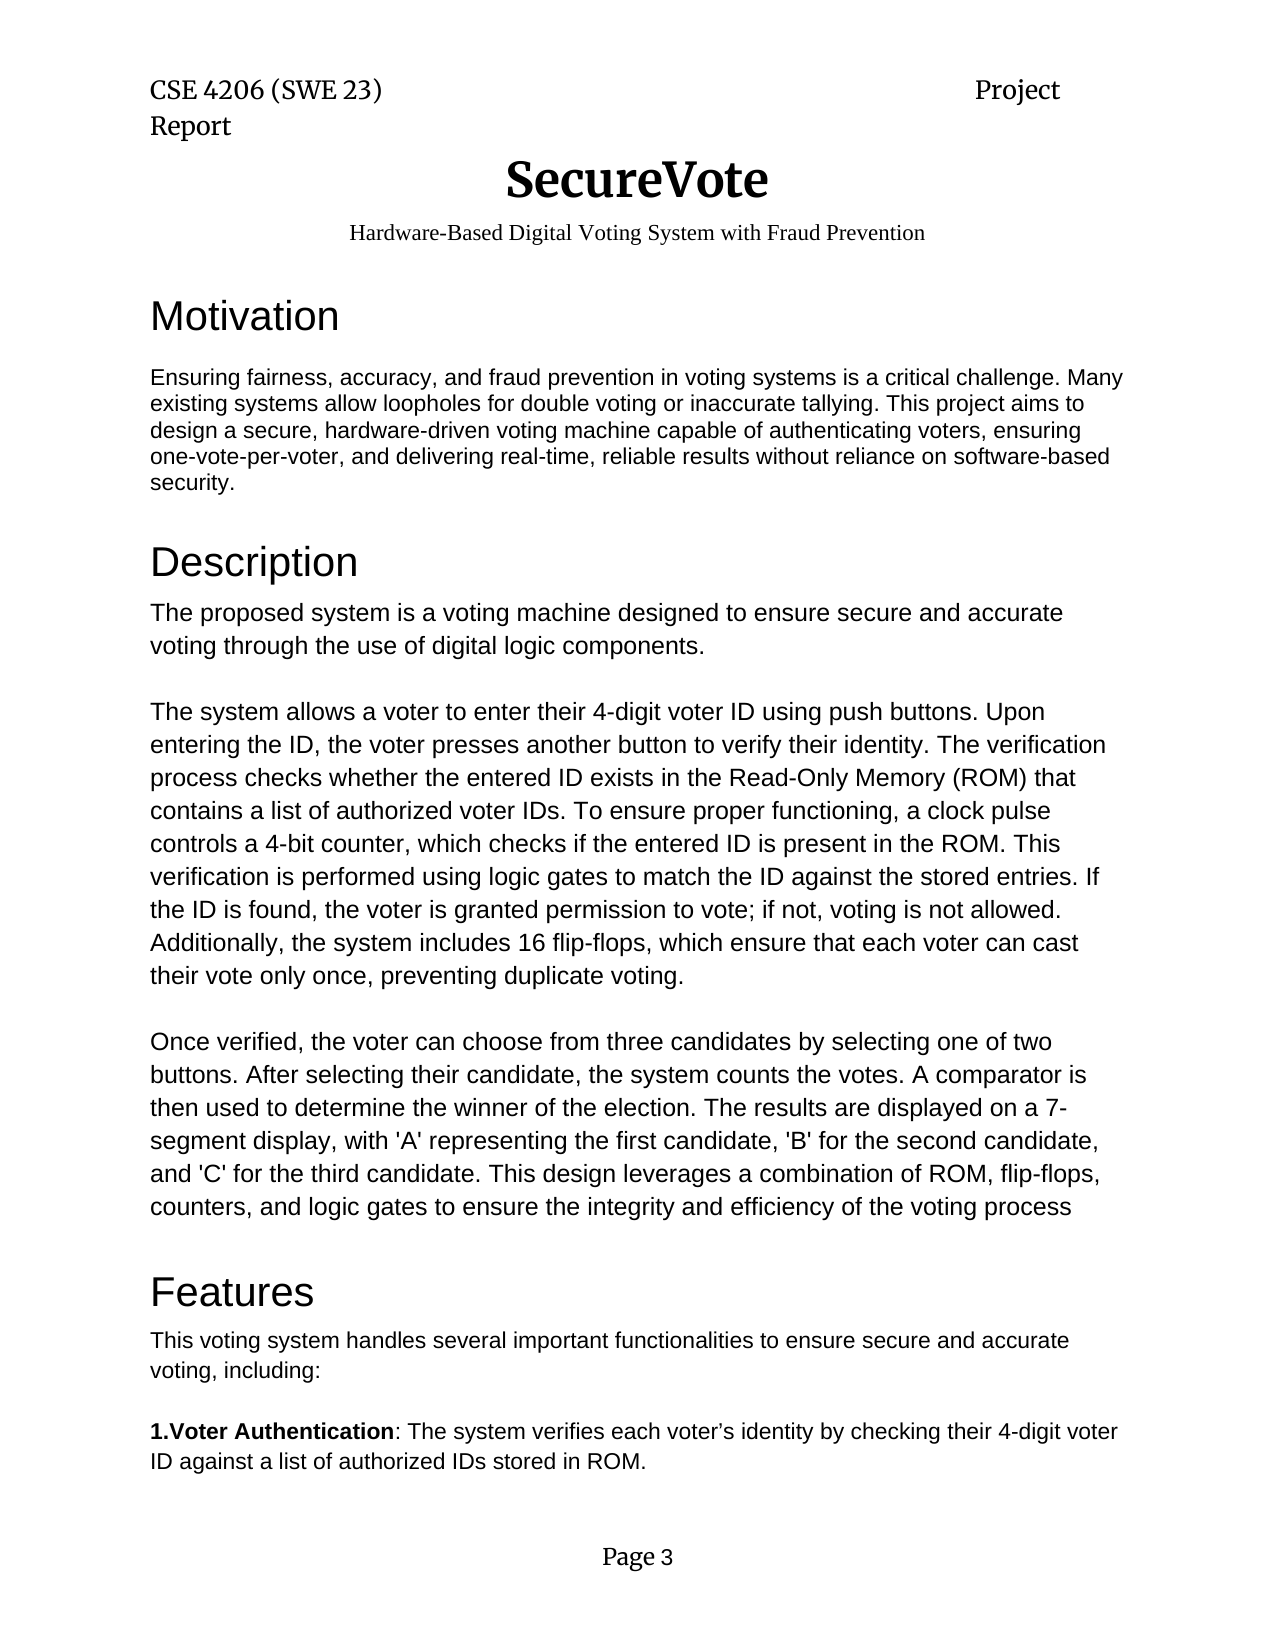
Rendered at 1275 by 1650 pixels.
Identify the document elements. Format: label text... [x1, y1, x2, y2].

text Once verified, the voter can choose from three candidates by selecting one of two buttons. After selecting their candidate, the system counts the votes. A comparator is then used to determine the winner of the election. The results are displayed on a 7-segment display, with 'A' representing the first candidate, 'B' for the second candidate, and 'C' for the third candidate. This design leverages a combination of ROM, flip-flops, counters, and logic gates to ensure the integrity and efficiency of the voting process [150, 1027, 1125, 1221]
text SecureVote [150, 150, 1125, 210]
text The proposed system is a voting machine designed to ensure secure and accurate voting through the use of digital logic components. [150, 598, 1125, 659]
text This voting system handles several important functionalities to ensure secure and accurate voting, including: [150, 1327, 1125, 1384]
text Additionally, the system includes 16 flip-flops, which ensure that each voter can cast their vote only once, preventing duplicate voting. [150, 928, 1125, 990]
text Hardware-Based Digital Voting System with Fraud Prevention [150, 219, 1125, 246]
text The system allows a voter to enter their 4-digit voter ID using push buttons. Upon entering the ID, the voter presses another button to verify their identity. The verification process checks whether the entered ID exists in the Read-Only Memory (ROM) that contains a list of authorized voter IDs. To ensure proper functioning, a clock pulse controls a 4-bit counter, which checks if the entered ID is present in the ROM. This verification is performed using logic gates to match the ID against the stored entries. If the ID is found, the voter is granted permission to vote; if not, voting is not allowed. [150, 697, 1125, 924]
subtitle Description [150, 537, 1125, 585]
text 1.Voter Authentication: The system verifies each voter’s identity by checking their 4-digit voter ID against a list of authorized IDs stored in ROM. [150, 1418, 1125, 1474]
subtitle Features [150, 1267, 1125, 1315]
subtitle Motivation [150, 291, 1125, 339]
text Ensuring fairness, accuracy, and fraud prevention in voting systems is a critical challenge. Many existing systems allow loopholes for double voting or inaccurate tallying. This project aims to design a secure, hardware-driven voting machine capable of authenticating voters, ensuring one-vote-per-voter, and delivering real-time, reliable results without reliance on software-based security. [150, 364, 1125, 496]
